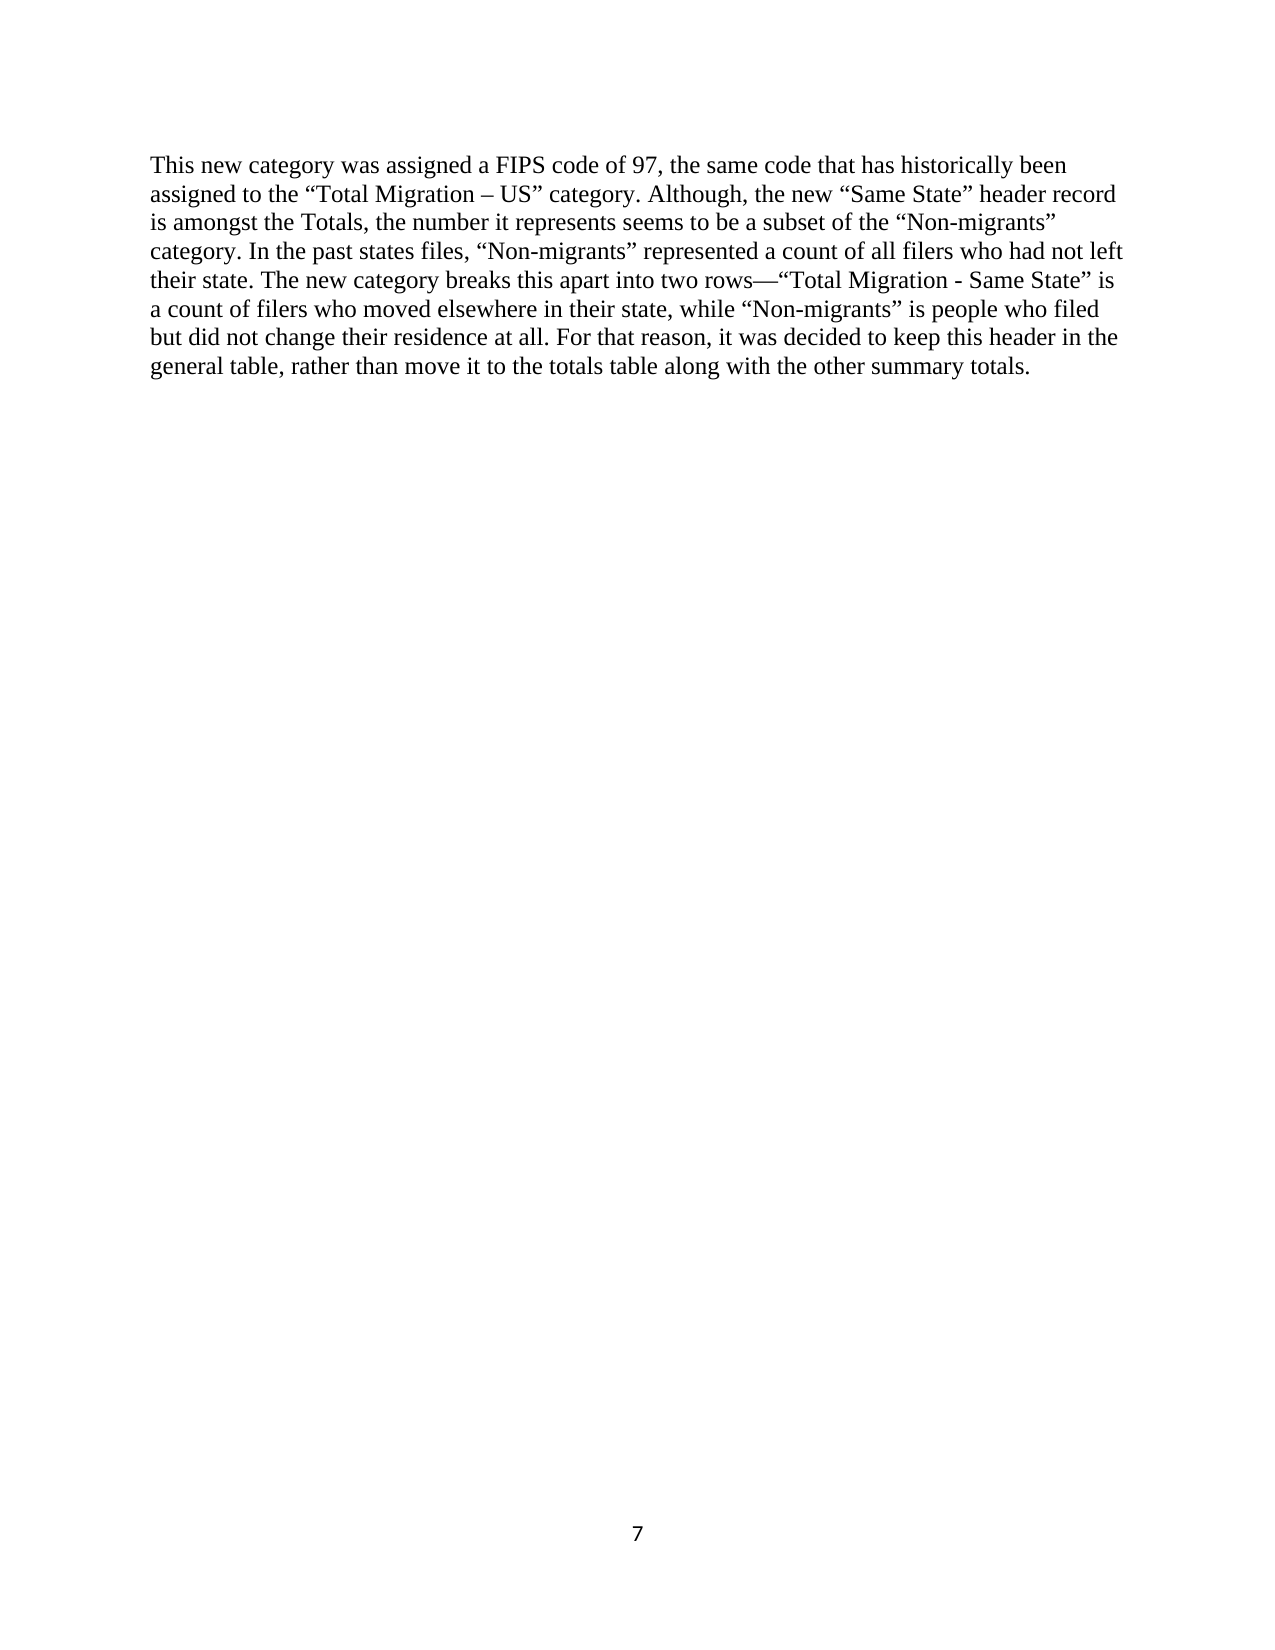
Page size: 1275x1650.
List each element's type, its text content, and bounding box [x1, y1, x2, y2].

text This new category was assigned a FIPS code of 97, the same code that has historically been assigned to the “Total Migration – US” category. Although, the new “Same State” header record is amongst the Totals, the number it represents seems to be a subset of the “Non-migrants” category. In the past states files, “Non-migrants” represented a count of all filers who had not left their state. The new category breaks this apart into two rows—“Total Migration - Same State” is a count of filers who moved elsewhere in their state, while “Non-migrants” is people who filed but did not change their residence at all. For that reason, it was decided to keep this header in the general table, rather than move it to the totals table along with the other summary totals. [150, 150, 1125, 380]
